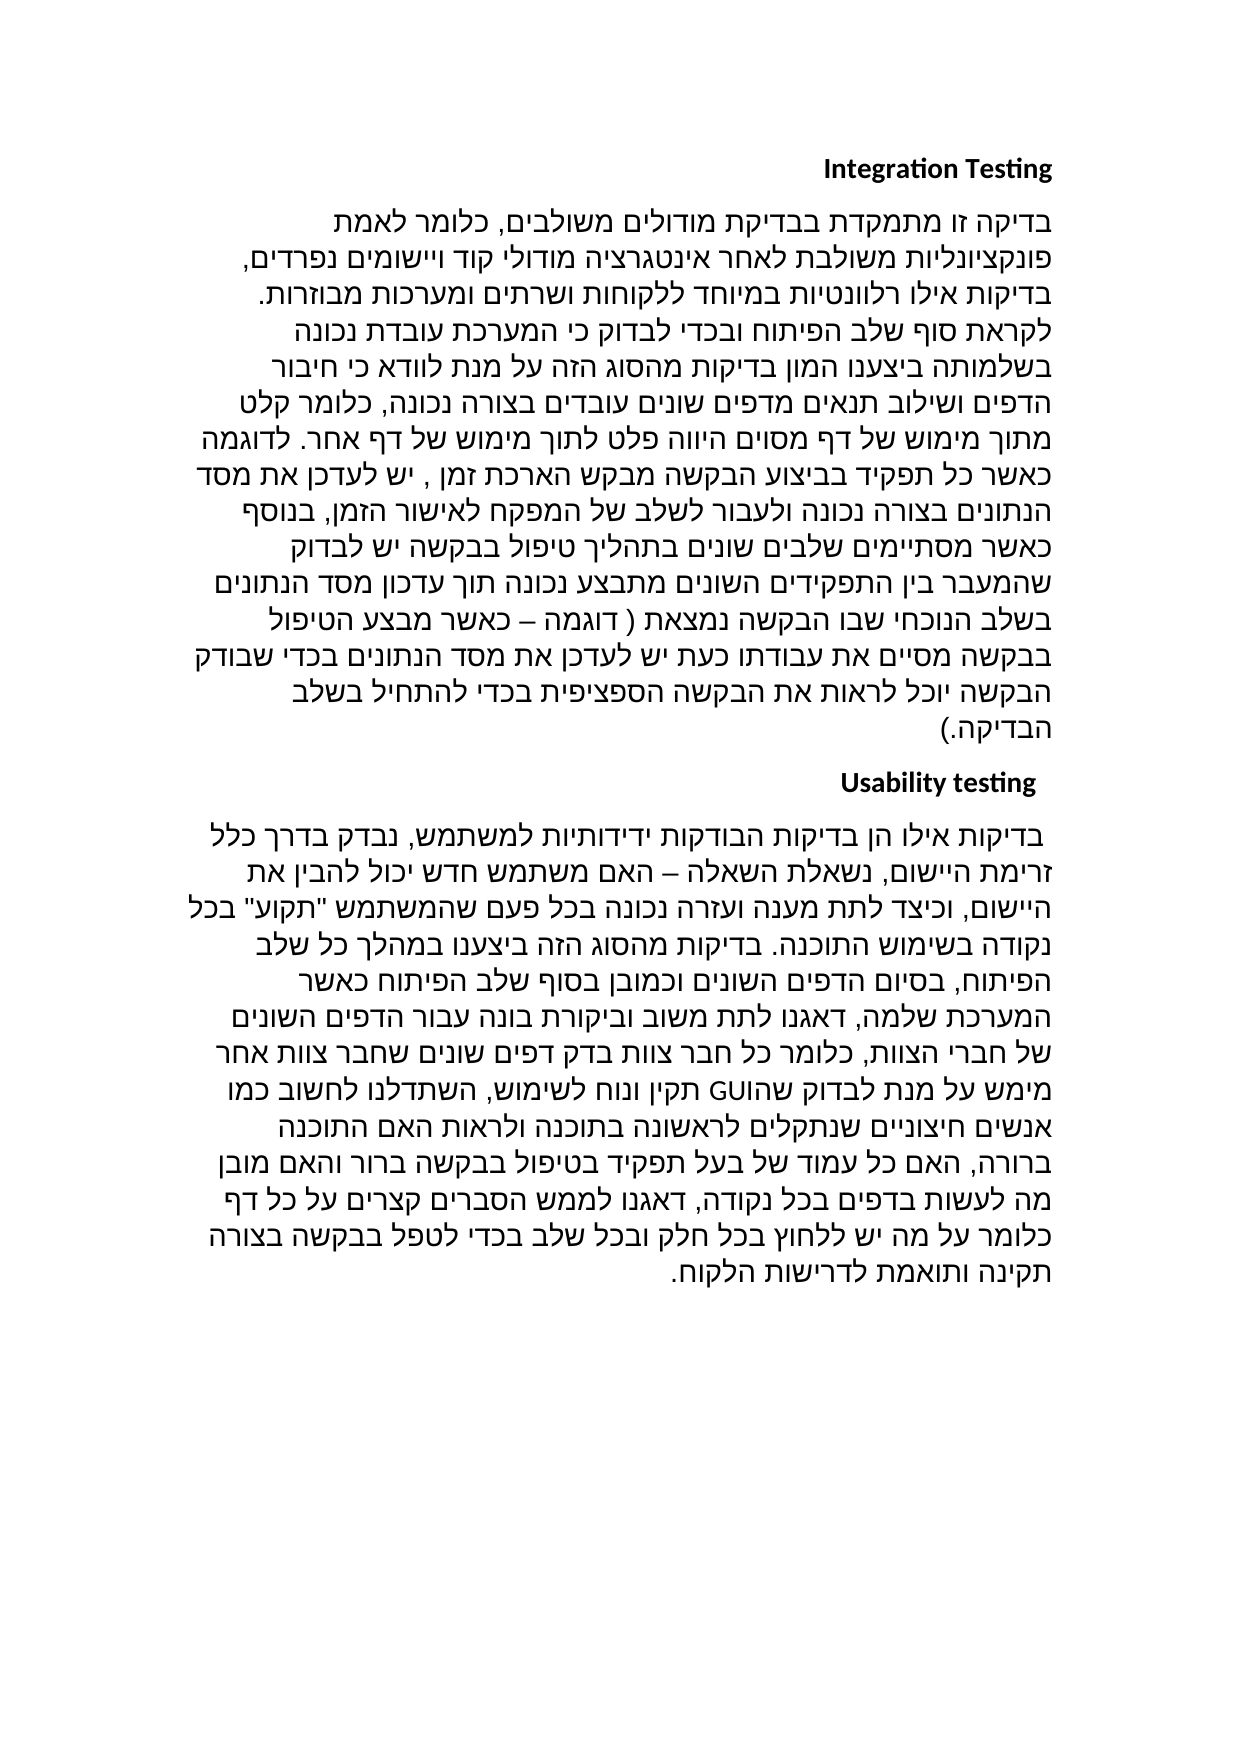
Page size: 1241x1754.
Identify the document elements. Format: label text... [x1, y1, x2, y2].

text Integration Testing [187, 150, 1053, 186]
text Usability testing [187, 764, 1053, 799]
text בדיקות אילו הן בדיקות הבודקות ידידותיות למשתמש, נבדק בדרך כלל זרימת היישום, נשאלת השאלה – האם משתמש חדש יכול להבין את היישום, וכיצד לתת מענה ועזרה נכונה בכל פעם שהמשתמש "תקוע" בכל נקודה בשימוש התוכנה. בדיקות מהסוג הזה ביצענו במהלך כל שלב הפיתוח, בסיום הדפים השונים וכמובן בסוף שלב הפיתוח כאשר המערכת שלמה, דאגנו לתת משוב וביקורת בונה עבור הדפים השונים של חברי הצוות, כלומר כל חבר צוות בדק דפים שונים שחבר צוות אחר מימש על מנת לבדוק שהGUI תקין ונוח לשימוש, השתדלנו לחשוב כמו אנשים חיצוניים שנתקלים לראשונה בתוכנה ולראות האם התוכנה ברורה, האם כל עמוד של בעל תפקיד בטיפול בבקשה ברור והאם מובן מה לעשות בדפים בכל נקודה, דאגנו לממש הסברים קצרים על כל דף כלומר על מה יש ללחוץ בכל חלק ובכל שלב בכדי לטפל בבקשה בצורה תקינה ותואמת לדרישות הלקוח. [187, 819, 1053, 1288]
text בדיקה זו מתמקדת בבדיקת מודולים משולבים, כלומר לאמת פונקציונליות משולבת לאחר אינטגרציה מודולי קוד ויישומים נפרדים, בדיקות אילו רלוונטיות במיוחד ללקוחות ושרתים ומערכות מבוזרות. לקראת סוף שלב הפיתוח ובכדי לבדוק כי המערכת עובדת נכונה בשלמותה ביצענו המון בדיקות מהסוג הזה על מנת לוודא כי חיבור הדפים ושילוב תנאים מדפים שונים עובדים בצורה נכונה, כלומר קלט מתוך מימוש של דף מסוים היווה פלט לתוך מימוש של דף אחר. לדוגמה כאשר כל תפקיד בביצוע הבקשה מבקש הארכת זמן , יש לעדכן את מסד הנתונים בצורה נכונה ולעבור לשלב של המפקח לאישור הזמן, בנוסף כאשר מסתיימים שלבים שונים בתהליך טיפול בבקשה יש לבדוק שהמעבר בין התפקידים השונים מתבצע נכונה תוך עדכון מסד הנתונים בשלב הנוכחי שבו הבקשה נמצאת ( דוגמה – כאשר מבצע הטיפול בבקשה מסיים את עבודתו כעת יש לעדכן את מסד הנתונים בכדי שבודק הבקשה יוכל לראות את הבקשה הספציפית בכדי להתחיל בשלב הבדיקה.) [187, 205, 1053, 745]
